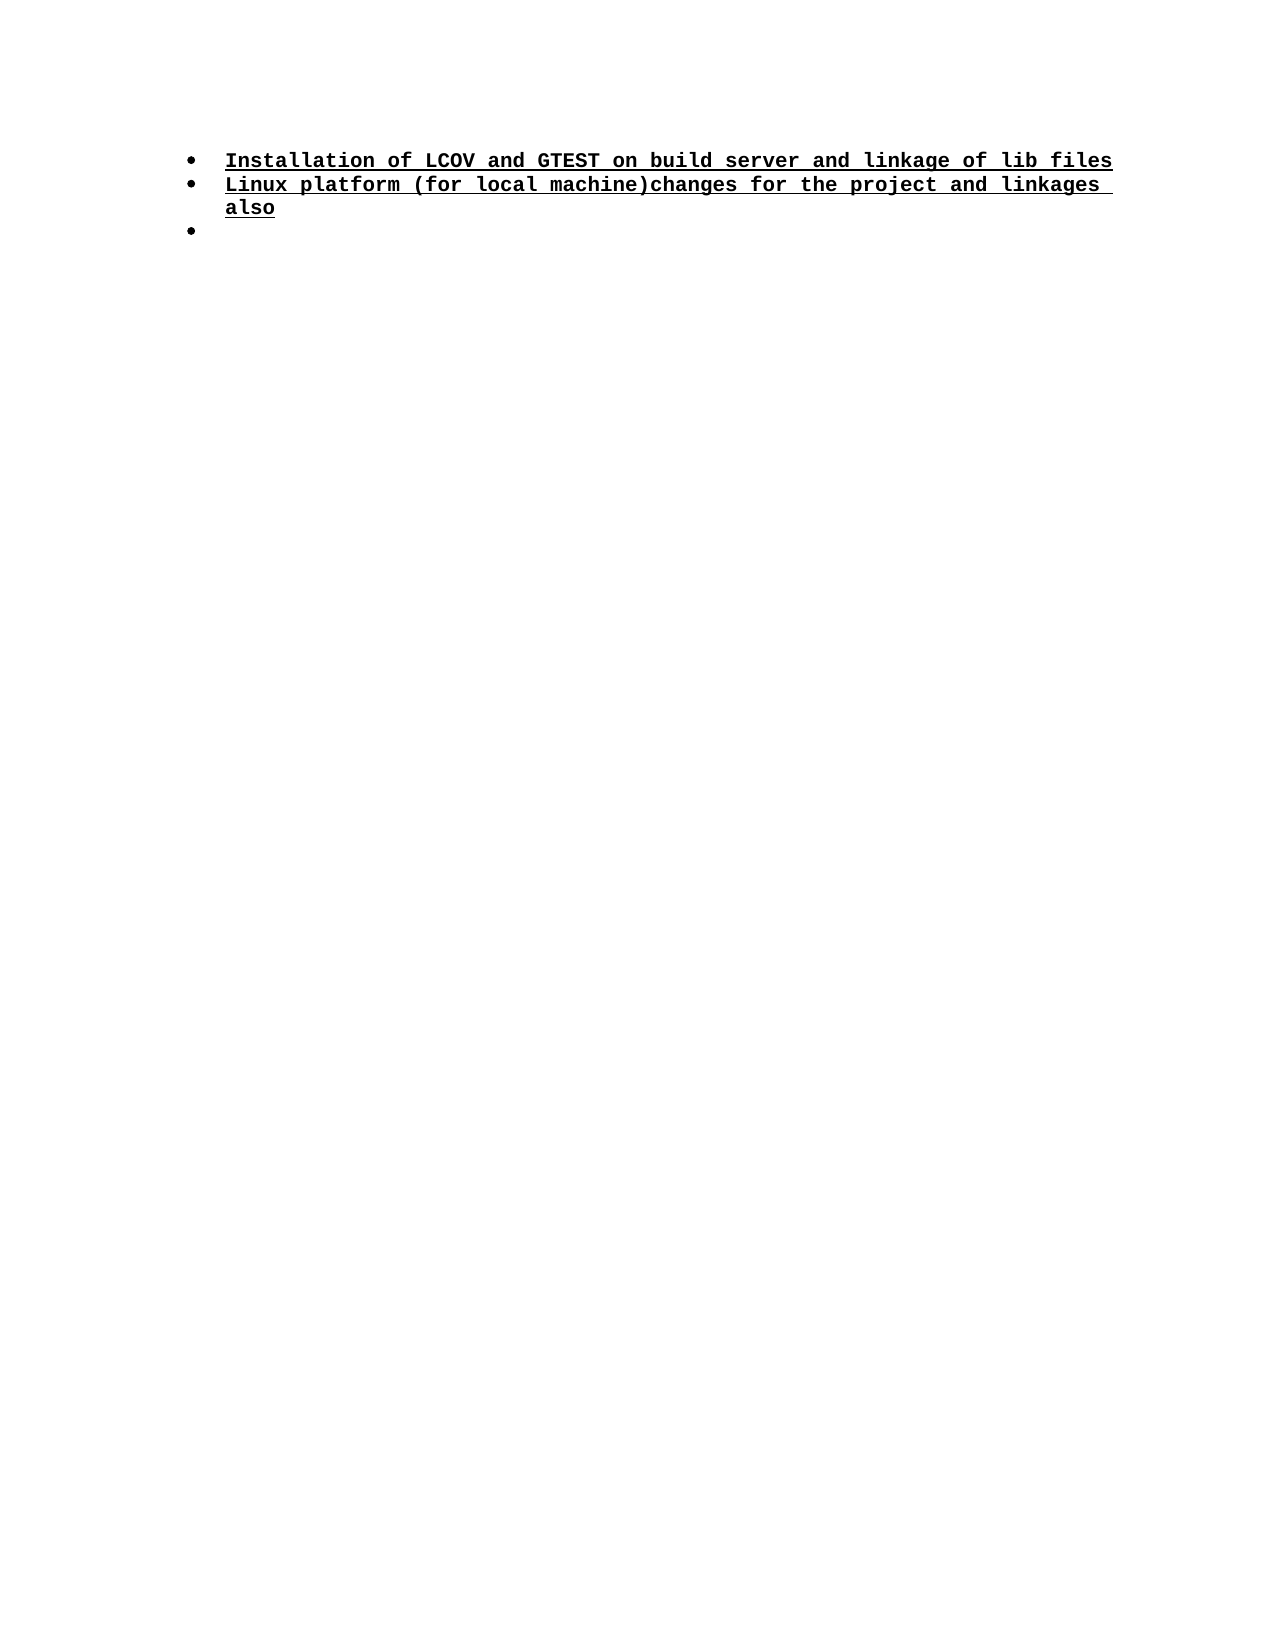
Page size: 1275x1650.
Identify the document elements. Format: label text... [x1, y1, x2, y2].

list Linux platform (for local machine)changes for the project and linkages also [187, 174, 1125, 221]
list Installation of LCOV and GTEST on build server and linkage of lib files [187, 150, 1125, 174]
